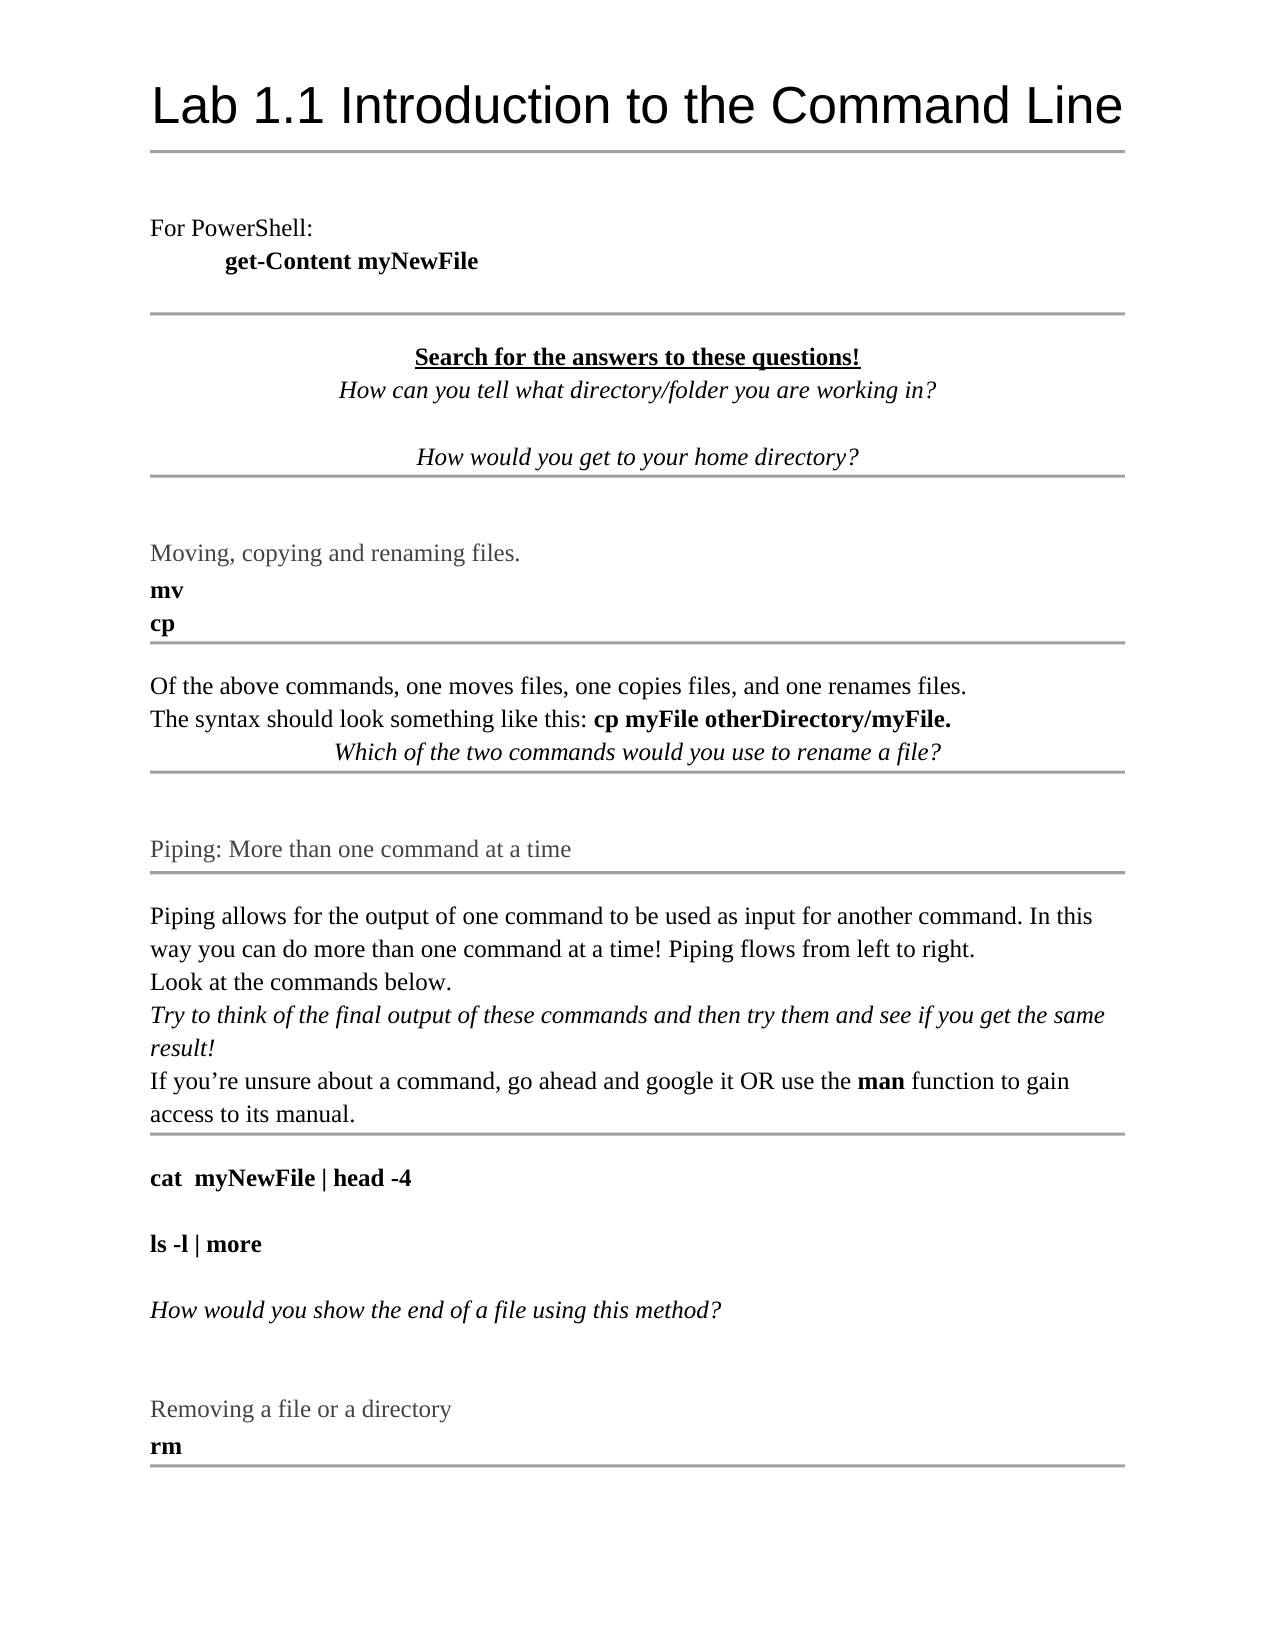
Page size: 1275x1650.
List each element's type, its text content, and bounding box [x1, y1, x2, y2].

text How would you show the end of a file using this method? [150, 1295, 1125, 1323]
text ls -l | more [150, 1229, 1125, 1257]
text Which of the two commands would you use to rename a file? [150, 737, 1125, 766]
text Of the above commands, one moves files, one copies files, and one renames files. [150, 671, 1125, 700]
text mv [150, 575, 1125, 604]
text If you’re unsure about a command, go ahead and google it OR use the man function to gain access to its manual. [150, 1066, 1125, 1128]
text For PowerShell: [150, 213, 1125, 242]
text Search for the answers to these questions! [150, 342, 1125, 371]
text Piping allows for the output of one command to be used as input for another command. In this way you can do more than one command at a time! Piping flows from left to right. [150, 901, 1125, 963]
subtitle Removing a file or a directory [150, 1394, 1125, 1423]
text How would you get to your home directory? [150, 442, 1125, 470]
text Try to think of the final output of these commands and then try them and see if you get the same result! [150, 1000, 1125, 1062]
text get-Content myNewFile [150, 246, 1125, 275]
text rm [150, 1431, 1125, 1460]
text How can you tell what directory/folder you are working in? [150, 376, 1125, 404]
text cat myNewFile | head -4 [150, 1163, 1125, 1191]
text cp [150, 608, 1125, 637]
subtitle Moving, copying and renaming files. [150, 538, 1125, 567]
text The syntax should look something like this: cp myFile otherDirectory/myFile. [150, 704, 1125, 733]
subtitle Piping: More than one command at a time [150, 834, 1125, 863]
text Look at the commands below. [150, 967, 1125, 996]
